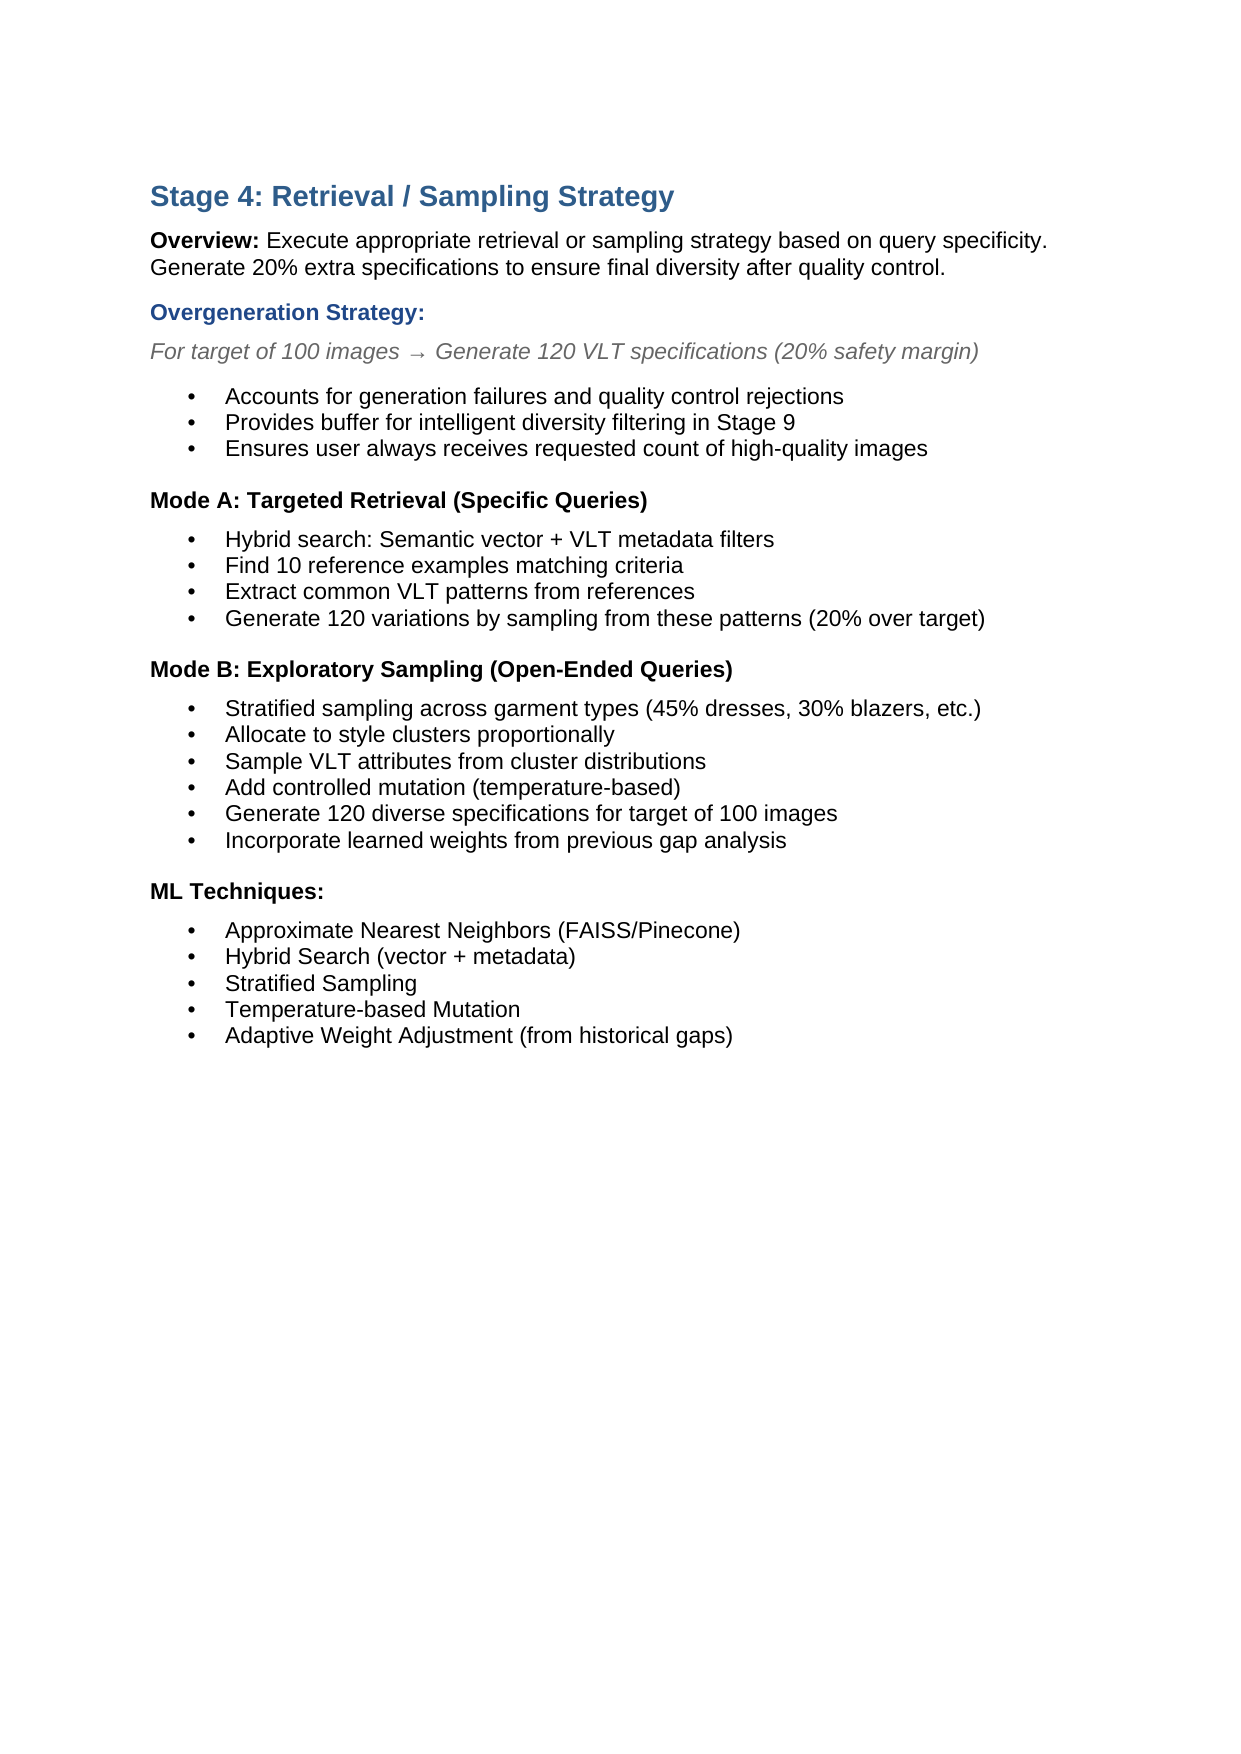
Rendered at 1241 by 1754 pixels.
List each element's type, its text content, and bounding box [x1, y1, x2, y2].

list Extract common VLT patterns from references [187, 578, 1090, 605]
list Hybrid Search (vector + metadata) [187, 943, 1090, 969]
text Mode A: Targeted Retrieval (Specific Queries) [150, 487, 1090, 513]
list Find 10 reference examples matching criteria [187, 552, 1090, 578]
list Provides buffer for intelligent diversity filtering in Stage 9 [187, 409, 1090, 435]
subtitle Stage 4: Retrieval / Sampling Strategy [150, 179, 1090, 213]
list Adaptive Weight Adjustment (from historical gaps) [187, 1022, 1090, 1049]
text Mode B: Exploratory Sampling (Open-Ended Queries) [150, 656, 1090, 682]
list Accounts for generation failures and quality control rejections [187, 383, 1090, 409]
text Overview: Execute appropriate retrieval or sampling strategy based on query specificity. Generate 20% extra specifications to ensure final diversity after quality control. [150, 227, 1090, 280]
text For target of 100 images → Generate 120 VLT specifications (20% safety margin) [150, 338, 1090, 364]
list Hybrid search: Semantic vector + VLT metadata filters [187, 526, 1090, 552]
list Approximate Nearest Neighbors (FAISS/Pinecone) [187, 917, 1090, 943]
list Allocate to style clusters proportionally [187, 721, 1090, 748]
list Temperature-based Mutation [187, 996, 1090, 1022]
text ML Techniques: [150, 878, 1090, 904]
list Stratified sampling across garment types (45% dresses, 30% blazers, etc.) [187, 695, 1090, 721]
list Add controlled mutation (temperature-based) [187, 774, 1090, 800]
list Generate 120 diverse specifications for target of 100 images [187, 800, 1090, 827]
text Overgeneration Strategy: [150, 299, 1090, 325]
list Stratified Sampling [187, 969, 1090, 996]
list Sample VLT attributes from cluster distributions [187, 748, 1090, 774]
list Generate 120 variations by sampling from these patterns (20% over target) [187, 605, 1090, 631]
list Ensures user always receives requested count of high-quality images [187, 435, 1090, 462]
list Incorporate learned weights from previous gap analysis [187, 827, 1090, 853]
